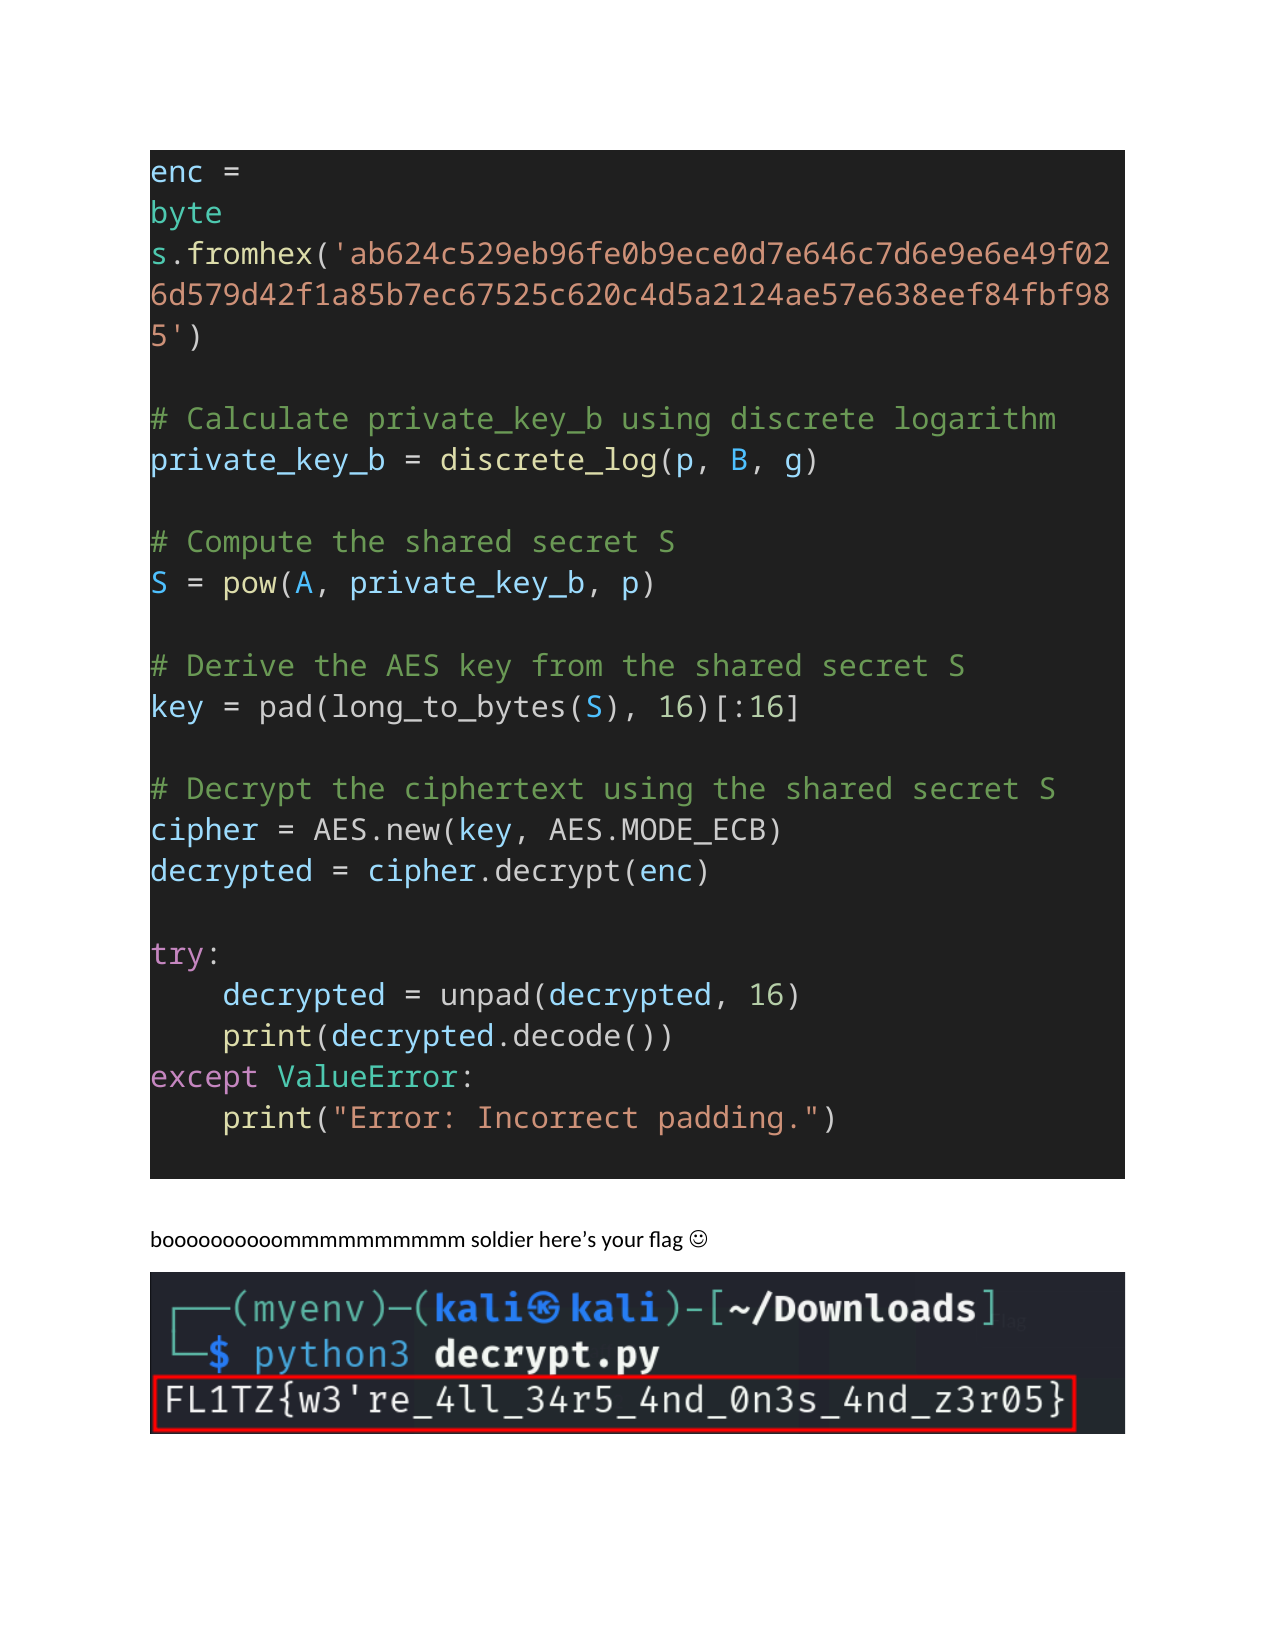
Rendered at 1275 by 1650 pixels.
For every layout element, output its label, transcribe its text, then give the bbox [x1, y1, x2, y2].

text private_key_b = discrete_log(p, B, g) [150, 438, 1125, 479]
text cipher = AES.new(key, AES.MODE_ECB) [150, 808, 1125, 849]
text # Compute the shared secret S [150, 520, 1125, 561]
text S = pow(A, private_key_b, p) [150, 561, 1125, 603]
text # Calculate private_key_b using discrete logarithm [150, 397, 1125, 438]
text decrypted = cipher.decrypt(enc) [150, 849, 1125, 891]
text # Derive the AES key from the shared secret S [150, 644, 1125, 685]
text print(decrypted.decode()) [150, 1014, 1125, 1055]
text except ValueError: [150, 1055, 1125, 1096]
text boooooooooommmmmmmmmm soldier here’s your flag [150, 1226, 1125, 1253]
text key = pad(long_to_bytes(S), 16)[:16] [150, 685, 1125, 726]
text print("Error: Incorrect padding.") [150, 1096, 1125, 1137]
text # Decrypt the ciphertext using the shared secret S [150, 767, 1125, 808]
picture [150, 1272, 1125, 1434]
text try: [150, 932, 1125, 973]
text decrypted = unpad(decrypted, 16) [150, 973, 1125, 1014]
text enc = bytes.fromhex('ab624c529eb96fe0b9ece0d7e646c7d6e9e6e49f026d579d42f1a85b7ec67525c620c4d5a2124ae57e638eef84fbf985') [150, 150, 1125, 356]
